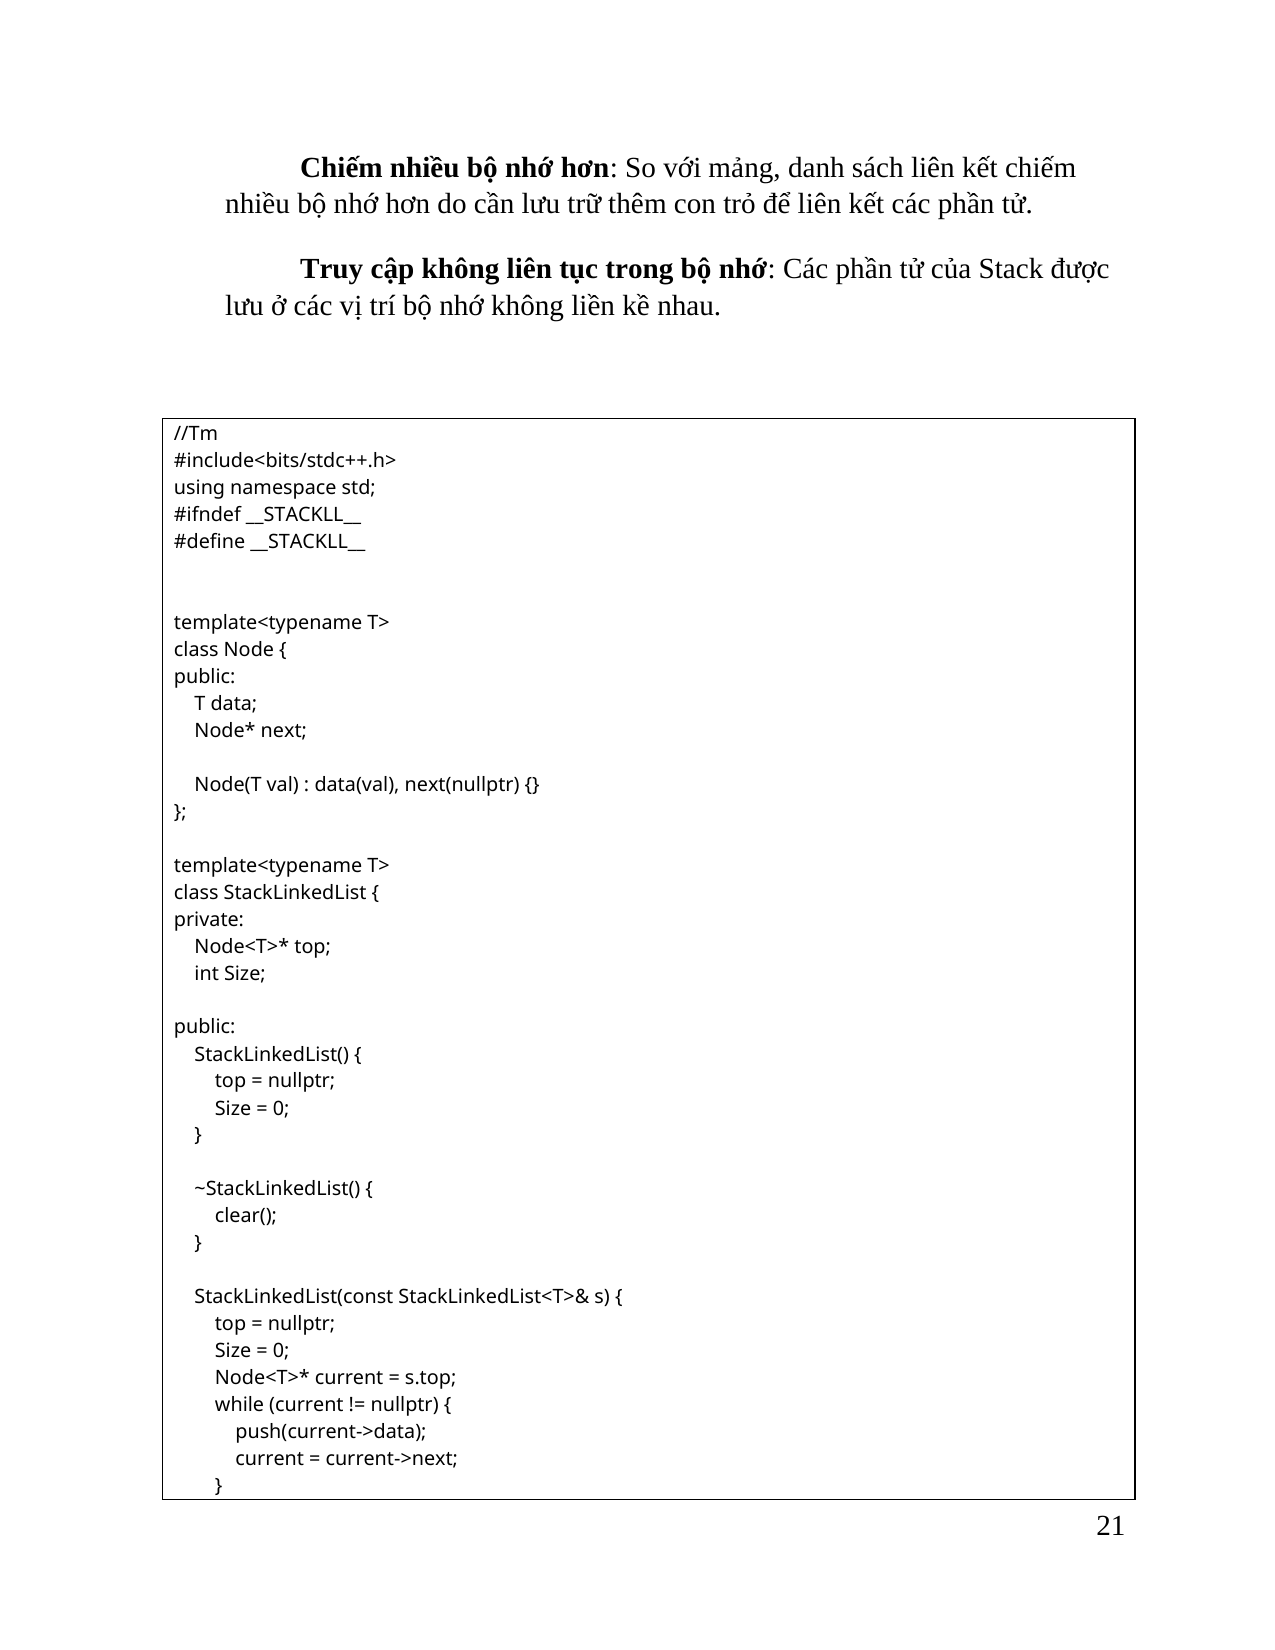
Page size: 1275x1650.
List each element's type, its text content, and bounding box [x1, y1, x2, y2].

list Truy cập không liên tục trong bộ nhớ: Các phần tử của Stack được lưu ở các vị trí bộ nhớ không liền kề nhau. [225, 251, 1125, 321]
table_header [163, 419, 1134, 1498]
list Chiếm nhiều bộ nhớ hơn: So với mảng, danh sách liên kết chiếm nhiều bộ nhớ hơn do cần lưu trữ thêm con trỏ để liên kết các phần tử. [225, 150, 1125, 220]
